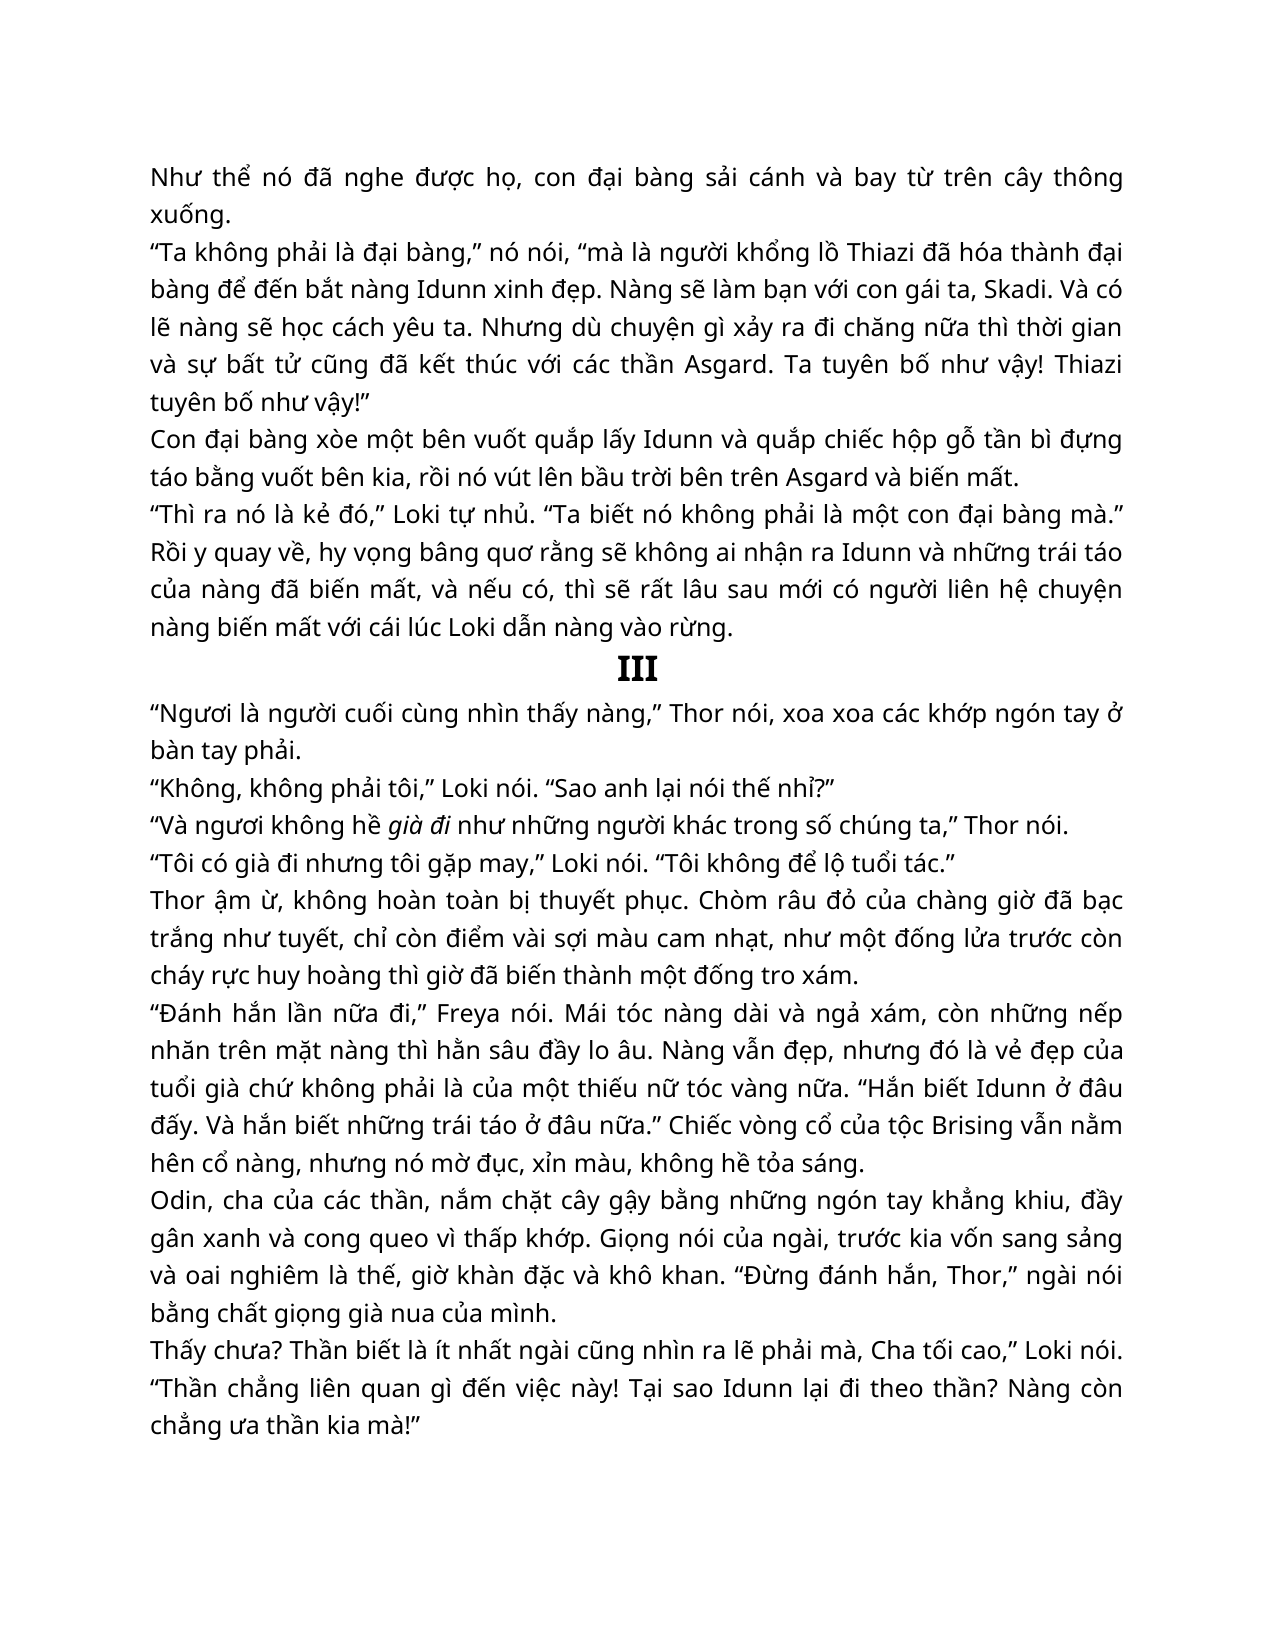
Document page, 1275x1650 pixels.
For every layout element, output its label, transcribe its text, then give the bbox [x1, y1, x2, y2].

text “Thì ra nó là kẻ đó,” Loki tự nhủ. “Ta biết nó không phải là một con đại bàng mà.” Rồi y quay về, hy vọng bâng quơ rằng sẽ không ai nhận ra Idunn và những trái táo của nàng đã biến mất, và nếu có, thì sẽ rất lâu sau mới có người liên hệ chuyện nàng biến mất với cái lúc Loki dẫn nàng vào rừng. [150, 494, 1125, 644]
text Thấy chưa? Thần biết là ít nhất ngài cũng nhìn ra lẽ phải mà, Cha tối cao,” Loki nói. “Thần chẳng liên quan gì đến việc này! Tại sao Idunn lại đi theo thần? Nàng còn chẳng ưa thần kia mà!” [150, 1329, 1125, 1448]
text “Và ngươi không hề già đi như những người khác trong số chúng ta,” Thor nói. [150, 804, 1125, 842]
text Con đại bàng xòe một bên vuốt quắp lấy Idunn và quắp chiếc hộp gỗ tần bì đựng táo bằng vuốt bên kia, rồi nó vút lên bầu trời bên trên Asgard và biến mất. [150, 419, 1125, 494]
subtitle III [150, 644, 1125, 692]
text Thor ậm ừ, không hoàn toàn bị thuyết phục. Chòm râu đỏ của chàng giờ đã bạc trắng như tuyết, chỉ còn điểm vài sợi màu cam nhạt, như một đống lửa trước còn cháy rực huy hoàng thì giờ đã biến thành một đống tro xám. [150, 879, 1125, 992]
text “Không, không phải tôi,” Loki nói. “Sao anh lại nói thế nhỉ?” [150, 767, 1125, 804]
text “Ngươi là người cuối cùng nhìn thấy nàng,” Thor nói, xoa xoa các khớp ngón tay ở bàn tay phải. [150, 692, 1125, 767]
text “Đánh hắn lần nữa đi,” Freya nói. Mái tóc nàng dài và ngả xám, còn những nếp nhăn trên mặt nàng thì hằn sâu đầy lo âu. Nàng vẫn đẹp, nhưng đó là vẻ đẹp của tuổi già chứ không phải là của một thiếu nữ tóc vàng nữa. “Hắn biết Idunn ở đâu đấy. Và hắn biết những trái táo ở đâu nữa.” Chiếc vòng cổ của tộc Brising vẫn nằm hên cổ nàng, nhưng nó mờ đục, xỉn màu, không hề tỏa sáng. [150, 992, 1125, 1179]
text “Ta không phải là đại bàng,” nó nói, “mà là người khổng lồ Thiazi đã hóa thành đại bàng để đến bắt nàng Idunn xinh đẹp. Nàng sẽ làm bạn với con gái ta, Skadi. Và có lẽ nàng sẽ học cách yêu ta. Nhưng dù chuyện gì xảy ra đi chăng nữa thì thời gian và sự bất tử cũng đã kết thúc với các thần Asgard. Ta tuyên bố như vậy! Thiazi tuyên bố như vậy!” [150, 231, 1125, 419]
text Odin, cha của các thần, nắm chặt cây gậy bằng những ngón tay khẳng khiu, đầy gân xanh và cong queo vì thấp khớp. Giọng nói của ngài, trước kia vốn sang sảng và oai nghiêm là thế, giờ khàn đặc và khô khan. “Đừng đánh hắn, Thor,” ngài nói bằng chất giọng già nua của mình. [150, 1179, 1125, 1329]
text “Tôi có già đi nhưng tôi gặp may,” Loki nói. “Tôi không để lộ tuổi tác.” [150, 842, 1125, 879]
text Như thể nó đã nghe được họ, con đại bàng sải cánh và bay từ trên cây thông xuống. [150, 150, 1125, 231]
